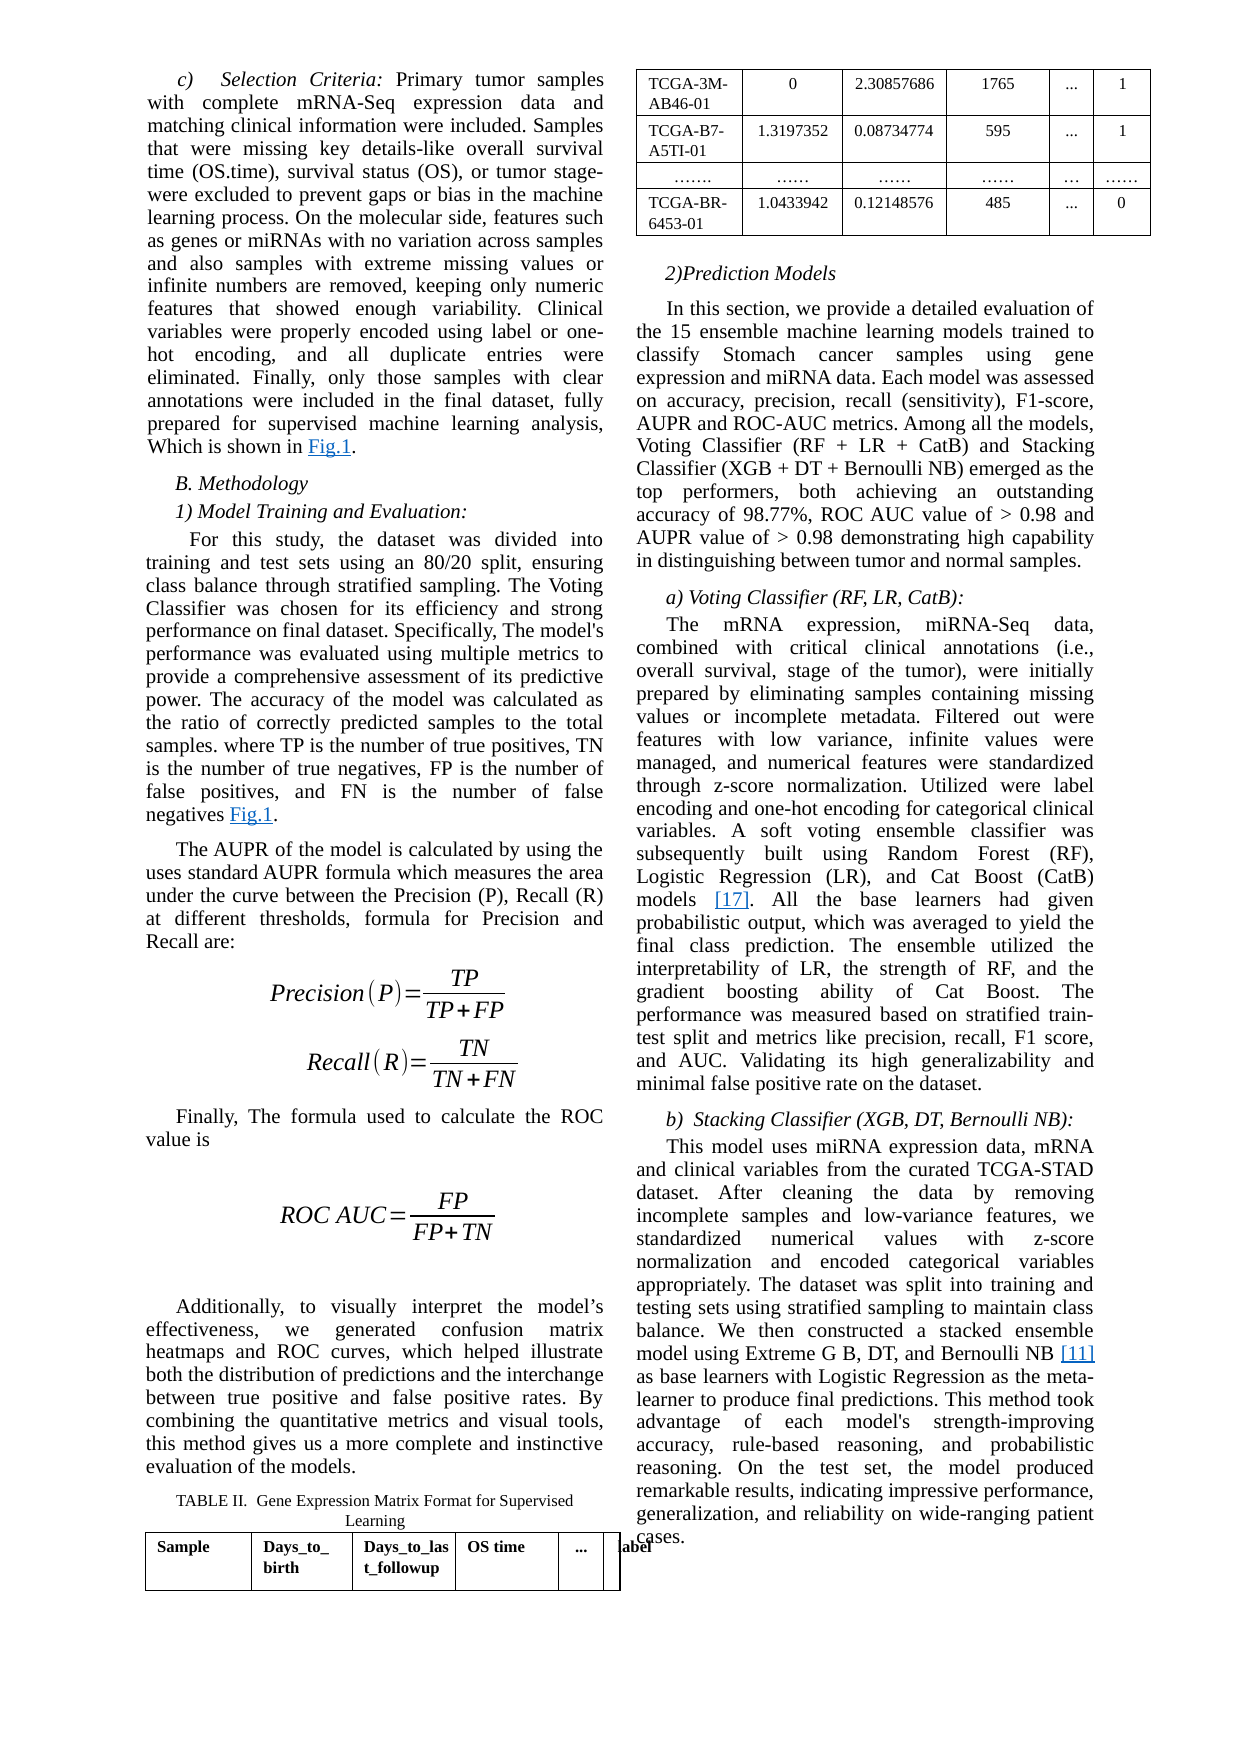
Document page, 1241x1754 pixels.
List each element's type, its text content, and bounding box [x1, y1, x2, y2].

table_cell 1.0433942 [743, 189, 842, 235]
table_header OS time [456, 1533, 558, 1590]
table_cell 0 [743, 70, 842, 115]
subtitle 2)Prediction Models [636, 262, 1090, 286]
table_cell 1 [1094, 70, 1150, 115]
text For this study, the dataset was divided into training and test sets using an 80/20 split, ensuring class balance through stratified sampling. The Voting Classifier was chosen for its efficiency and strong performance on final dataset. Specifically, The model's performance was evaluated using multiple metrics to provide a comprehensive assessment of its predictive power. The accuracy of the model was calculated as the ratio of correctly predicted samples to the total samples. where TP is the number of true positives, TN is the number of true negatives, FP is the number of false positives, and FN is the number of false negatives Fig.1. [146, 528, 604, 826]
table_cell ... [1050, 189, 1093, 235]
table_cell 595 [947, 116, 1049, 162]
table_cell …… [947, 163, 1049, 188]
subtitle B. Methodology [175, 470, 604, 494]
table_cell 1765 [947, 70, 1049, 115]
table_cell 0 [1094, 189, 1150, 235]
table_header Days_to_ birth [252, 1533, 352, 1590]
table_cell ... [1050, 70, 1093, 115]
table_cell …… [743, 163, 842, 188]
table_cell 2.30857686 [843, 70, 946, 115]
table_cell …… [843, 163, 946, 188]
table_header Days_to_last_followup [353, 1533, 455, 1590]
subtitle 1) Model Training and Evaluation: [175, 499, 604, 523]
table_cell ... [1050, 116, 1093, 162]
text Additionally, to visually interpret the model’s effectiveness, we generated confusion matrix heatmaps and ROC curves, which helped illustrate both the distribution of predictions and the interchange between true positive and false positive rates. By combining the quantitative metrics and visual tools, this method gives us a more complete and instinctive evaluation of the models. [146, 1295, 604, 1478]
table_cell 485 [947, 189, 1049, 235]
table_header Sample [146, 1533, 251, 1590]
table_cell TCGA-3M-AB46-01 [637, 70, 742, 115]
text The mRNA expression, miRNA-Seq data, combined with critical clinical annotations (i.e., overall survival, stage of the tumor), were initially prepared by eliminating samples containing missing values or incomplete metadata. Filtered out were features with low variance, infinite values were managed, and numerical features were standardized through z-score normalization. Utilized were label encoding and one-hot encoding for categorical clinical variables. A soft voting ensemble classifier was subsequently built using Random Forest (RF), Logistic Regression (LR), and Cat Boost (CatB) models [17]. All the base learners had given probabilistic output, which was averaged to yield the final class prediction. The ensemble utilized the interpretability of LR, the strength of RF, and the gradient boosting ability of Cat Boost. The performance was measured based on stratified train-test split and metrics like precision, recall, F1 score, and AUC. Validating its high generalizability and minimal false positive rate on the dataset. [636, 613, 1094, 1094]
table_cell …… [1094, 163, 1150, 188]
table_cell ……. [637, 163, 742, 188]
text Finally, The formula used to calculate the ROC value is [146, 1105, 604, 1151]
table_cell TCGA-BR-6453-01 [637, 189, 742, 235]
text TABLE II. Gene Expression Matrix Format for Supervised Learning [146, 1491, 604, 1530]
text The AUPR of the model is calculated by using the uses standard AUPR formula which measures the area under the curve between the Precision (P), Recall (R) at different thresholds, formula for Precision and Recall are: [146, 838, 604, 953]
subtitle b) Stacking Classifier (XGB, DT, Bernoulli NB): [666, 1107, 1094, 1131]
table_header ... [559, 1533, 603, 1590]
table_cell 0.12148576 [843, 189, 946, 235]
text In this section, we provide a detailed evaluation of the 15 ensemble machine learning models trained to classify Stomach cancer samples using gene expression and miRNA data. Each model was assessed on accuracy, precision, recall (sensitivity), F1-score, AUPR and ROC-AUC metrics. Among all the models, Voting Classifier (RF + LR + CatB) and Stacking Classifier (XGB + DT + Bernoulli NB) emerged as the top performers, both achieving an outstanding accuracy of 98.77%, ROC AUC value of > 0.98 and AUPR value of > 0.98 demonstrating high capability in distinguishing between tumor and normal samples. [636, 297, 1094, 572]
subtitle a) Voting Classifier (RF, LR, CatB): [666, 584, 1094, 609]
table_cell 1 [1094, 116, 1150, 162]
table_cell TCGA-B7-A5TI-01 [637, 116, 742, 162]
text This model uses miRNA expression data, mRNA and clinical variables from the curated TCGA-STAD dataset. After cleaning the data by removing incomplete samples and low-variance features, we standardized numerical values with z-score normalization and encoded categorical variables appropriately. The dataset was split into training and testing sets using stratified sampling to maintain class balance. We then constructed a stacked ensemble model using Extreme G B, DT, and Bernoulli NB [11] as base learners with Logistic Regression as the meta-learner to produce final predictions. This method took advantage of each model's strength-improving accuracy, rule-based reasoning, and probabilistic reasoning. On the test set, the model produced remarkable results, indicating impressive performance, generalization, and reliability on wide-ranging patient cases. [636, 1136, 1094, 1548]
table_cell … [1050, 163, 1093, 188]
table_cell 1.3197352 [743, 116, 842, 162]
table_cell 0.08734774 [843, 116, 946, 162]
list Selection Criteria: Primary tumor samples with complete mRNA-Seq expression data and matching clinical information were included. Samples that were missing key details-like overall survival time (OS.time), survival status (OS), or tumor stage-were excluded to prevent gaps or bias in the machine learning process. On the molecular side, features such as genes or miRNAs with no variation across samples and also samples with extreme missing values or infinite numbers are removed, keeping only numeric features that showed enough variability. Clinical variables were properly encoded using label or one-hot encoding, and all duplicate entries were eliminated. Finally, only those samples with clear annotations were included in the final dataset, fully prepared for supervised machine learning analysis, Which is shown in Fig.1. [147, 68, 604, 458]
table_header label [604, 1533, 619, 1590]
